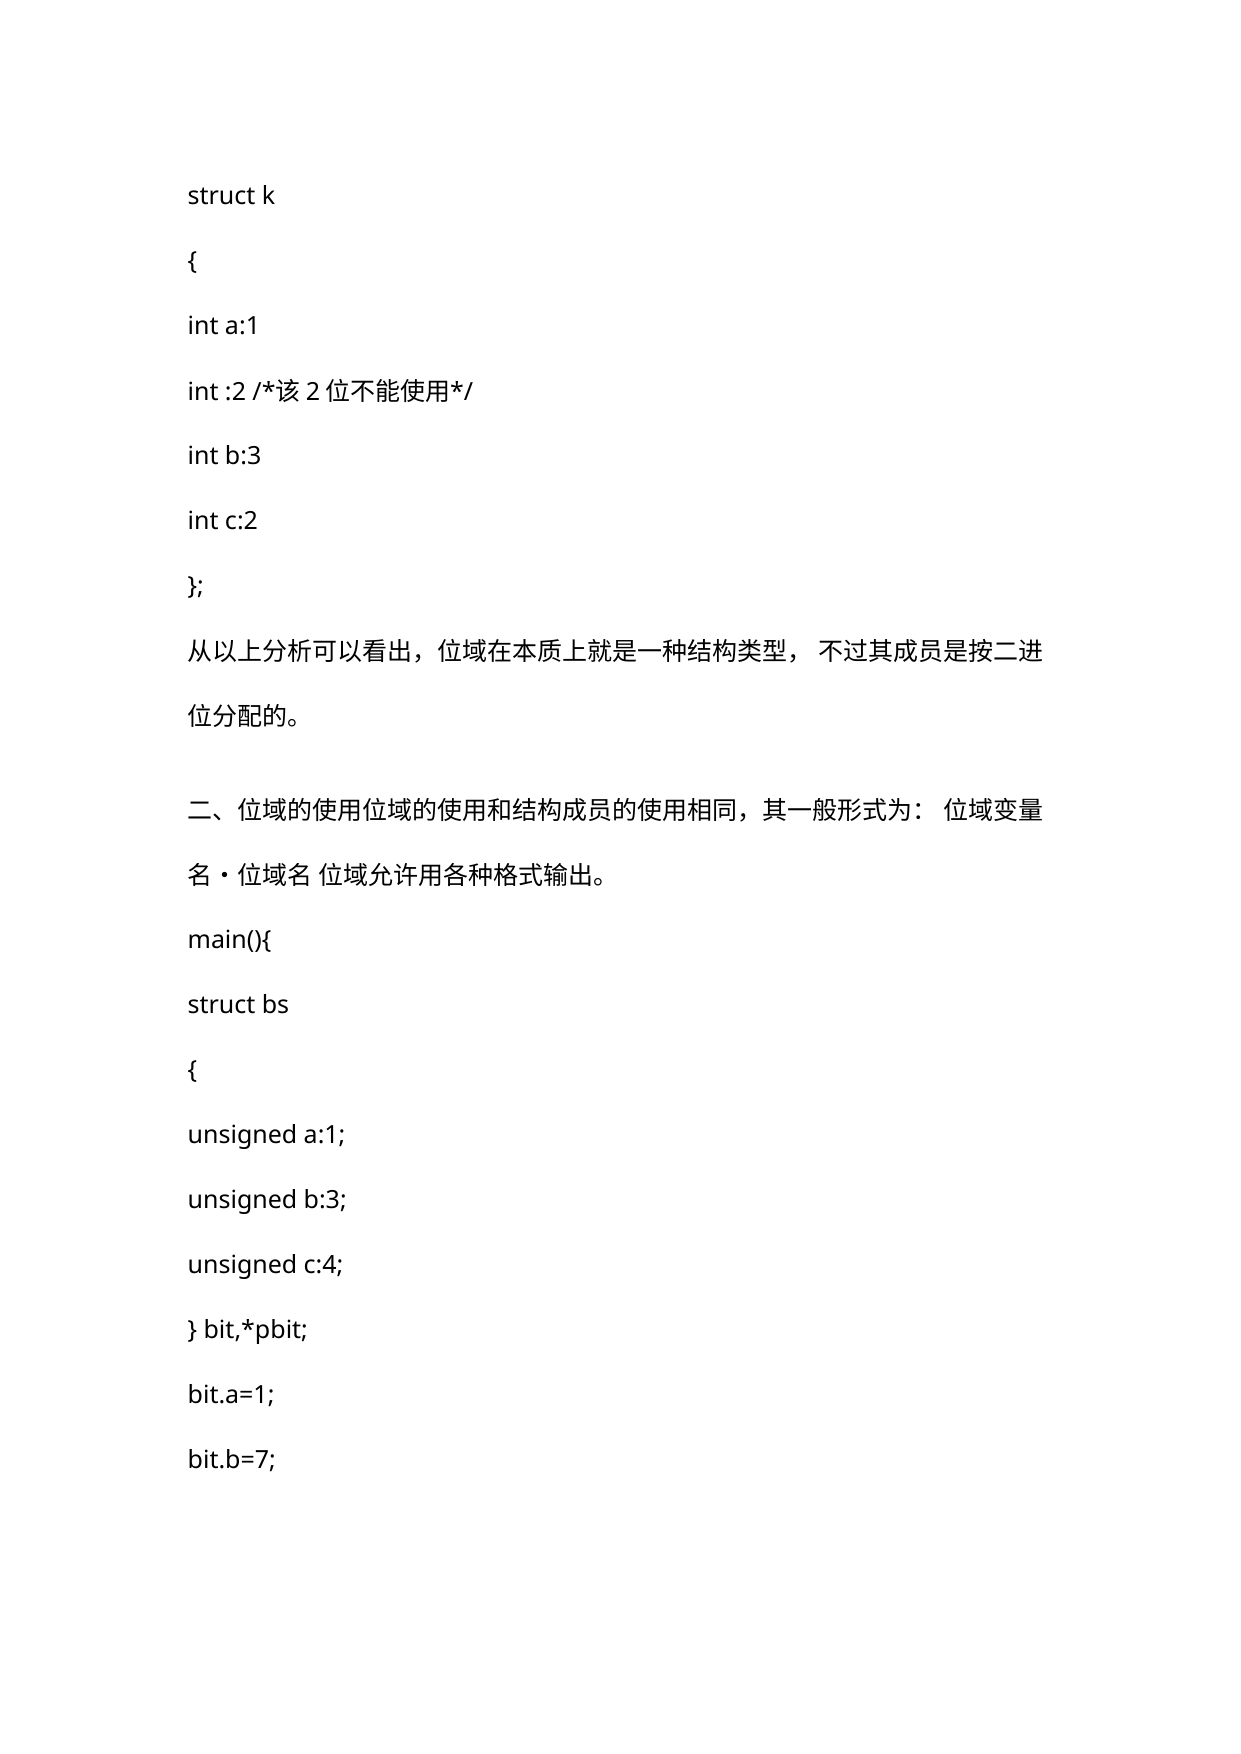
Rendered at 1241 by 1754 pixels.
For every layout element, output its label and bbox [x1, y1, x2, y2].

text [187, 776, 1053, 1491]
text [187, 162, 1053, 747]
